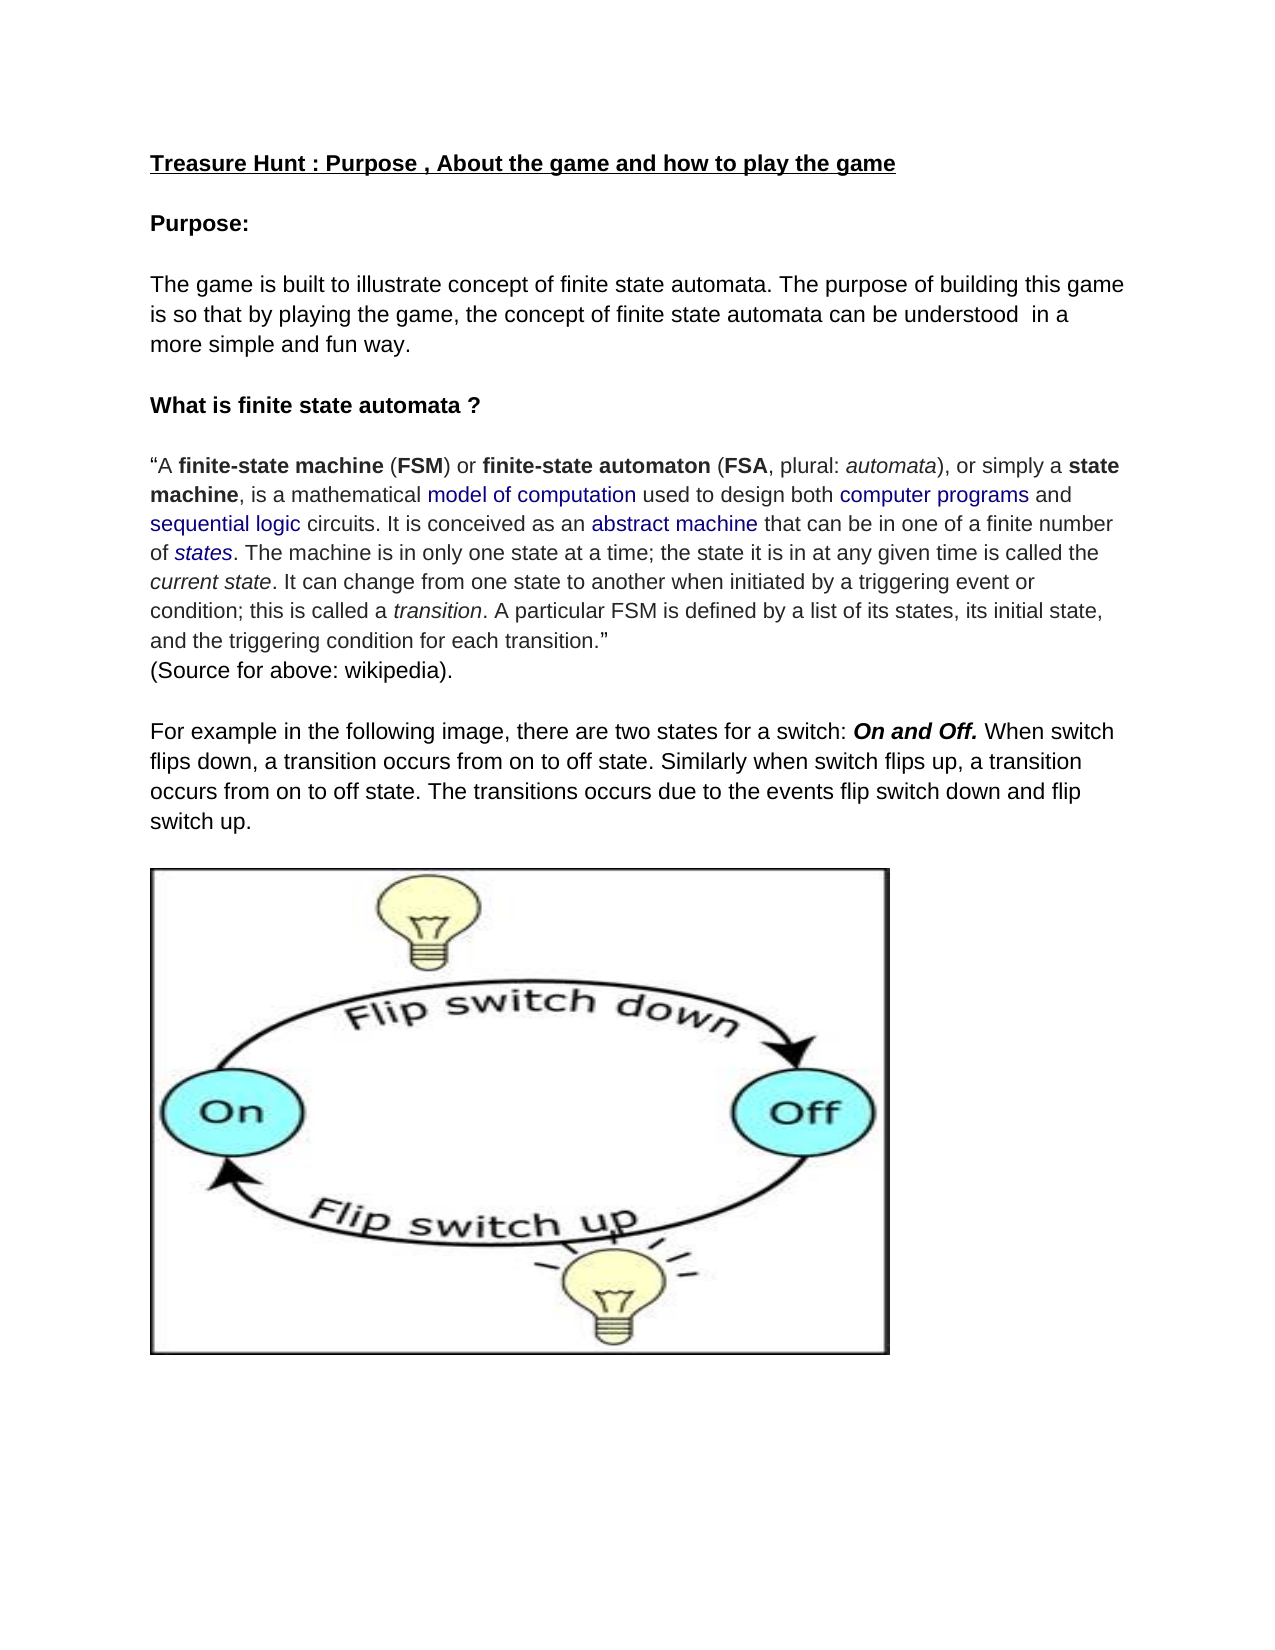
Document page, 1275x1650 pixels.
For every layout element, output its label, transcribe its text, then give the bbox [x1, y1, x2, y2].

text Treasure Hunt : Purpose , About the game and how to play the game [150, 150, 1125, 176]
text Purpose: [150, 210, 1125, 237]
text What is finite state automata ? [150, 392, 1125, 418]
text “A finite-state machine (FSM) or finite-state automaton (FSA, plural: automata), or simply a state machine, is a mathematical model of computation used to design both computer programs and sequential logic circuits. It is conceived as an abstract machine that can be in one of a finite number of states. The machine is in only one state at a time; the state it is in at any given time is called the current state. It can change from one state to another when initiated by a triggering event or condition; this is called a transition. A particular FSM is defined by a list of its states, its initial state, and the triggering condition for each transition.” [150, 452, 1125, 653]
picture [150, 868, 890, 1355]
text (Source for above: wikipedia). [150, 657, 1125, 684]
text For example in the following image, there are two states for a switch: On and Off. When switch flips down, a transition occurs from on to off state. Similarly when switch flips up, a transition occurs from on to off state. The transitions occurs due to the events flip switch down and flip switch up. [150, 718, 1125, 835]
text The game is built to illustrate concept of finite state automata. The purpose of building this game is so that by playing the game, the concept of finite state automata can be understood in a more simple and fun way. [150, 271, 1125, 358]
